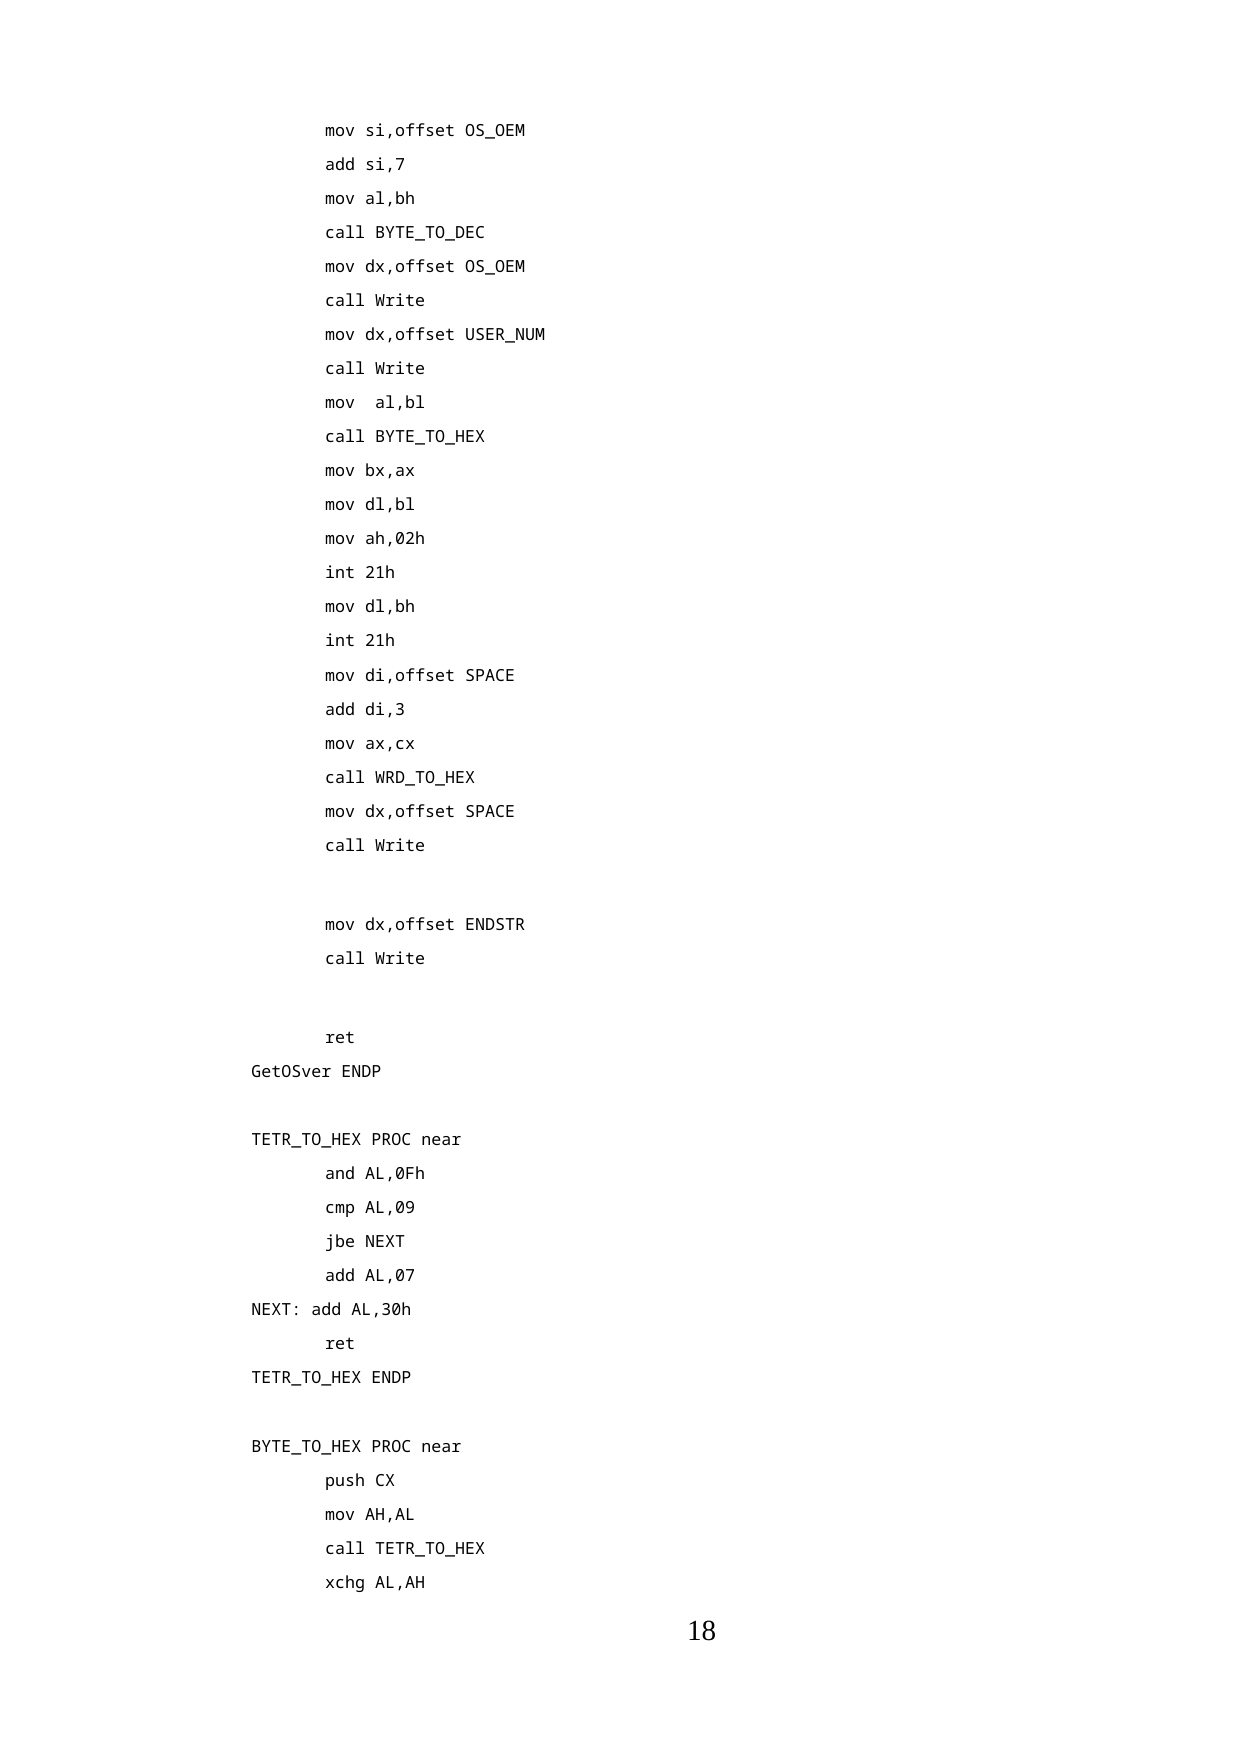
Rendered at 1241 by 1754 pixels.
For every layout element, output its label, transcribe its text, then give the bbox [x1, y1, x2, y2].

text cmp AL,09 [177, 1196, 1152, 1218]
text mov dl,bl [177, 493, 1152, 516]
text call WRD_TO_HEX [177, 765, 1152, 788]
text push CX [177, 1468, 1152, 1491]
text ret [177, 1025, 1152, 1048]
text NEXT: add AL,30h [177, 1298, 1152, 1321]
text TETR_TO_HEX ENDP [177, 1366, 1152, 1389]
text mov si,offset OS_OEM [177, 118, 1152, 141]
text add AL,07 [177, 1264, 1152, 1287]
text and AL,0Fh [177, 1162, 1152, 1184]
text mov al,bl [177, 391, 1152, 413]
text call Write [177, 288, 1152, 311]
text call Write [177, 946, 1152, 969]
text xchg AL,AH [177, 1570, 1152, 1593]
text jbe NEXT [177, 1230, 1152, 1252]
text call Write [177, 357, 1152, 379]
text mov ah,02h [177, 527, 1152, 549]
text add si,7 [177, 152, 1152, 175]
text mov AH,AL [177, 1502, 1152, 1525]
text mov dx,offset OS_OEM [177, 254, 1152, 277]
text mov dl,bh [177, 595, 1152, 618]
text mov di,offset SPACE [177, 663, 1152, 686]
text call BYTE_TO_DEC [177, 220, 1152, 243]
text call TETR_TO_HEX [177, 1536, 1152, 1559]
text TETR_TO_HEX PROC near [177, 1128, 1152, 1150]
text ret [177, 1332, 1152, 1355]
text mov dx,offset SPACE [177, 799, 1152, 822]
text mov ax,cx [177, 731, 1152, 754]
text call BYTE_TO_HEX [177, 425, 1152, 447]
text mov bx,ax [177, 459, 1152, 481]
text mov dx,offset ENDSTR [177, 912, 1152, 935]
text mov al,bh [177, 186, 1152, 209]
text call Write [177, 833, 1152, 856]
text int 21h [177, 561, 1152, 584]
text int 21h [177, 629, 1152, 652]
text BYTE_TO_HEX PROC near [177, 1434, 1152, 1457]
text GetOSver ENDP [177, 1059, 1152, 1082]
text mov dx,offset USER_NUM [177, 322, 1152, 345]
text add di,3 [177, 697, 1152, 720]
